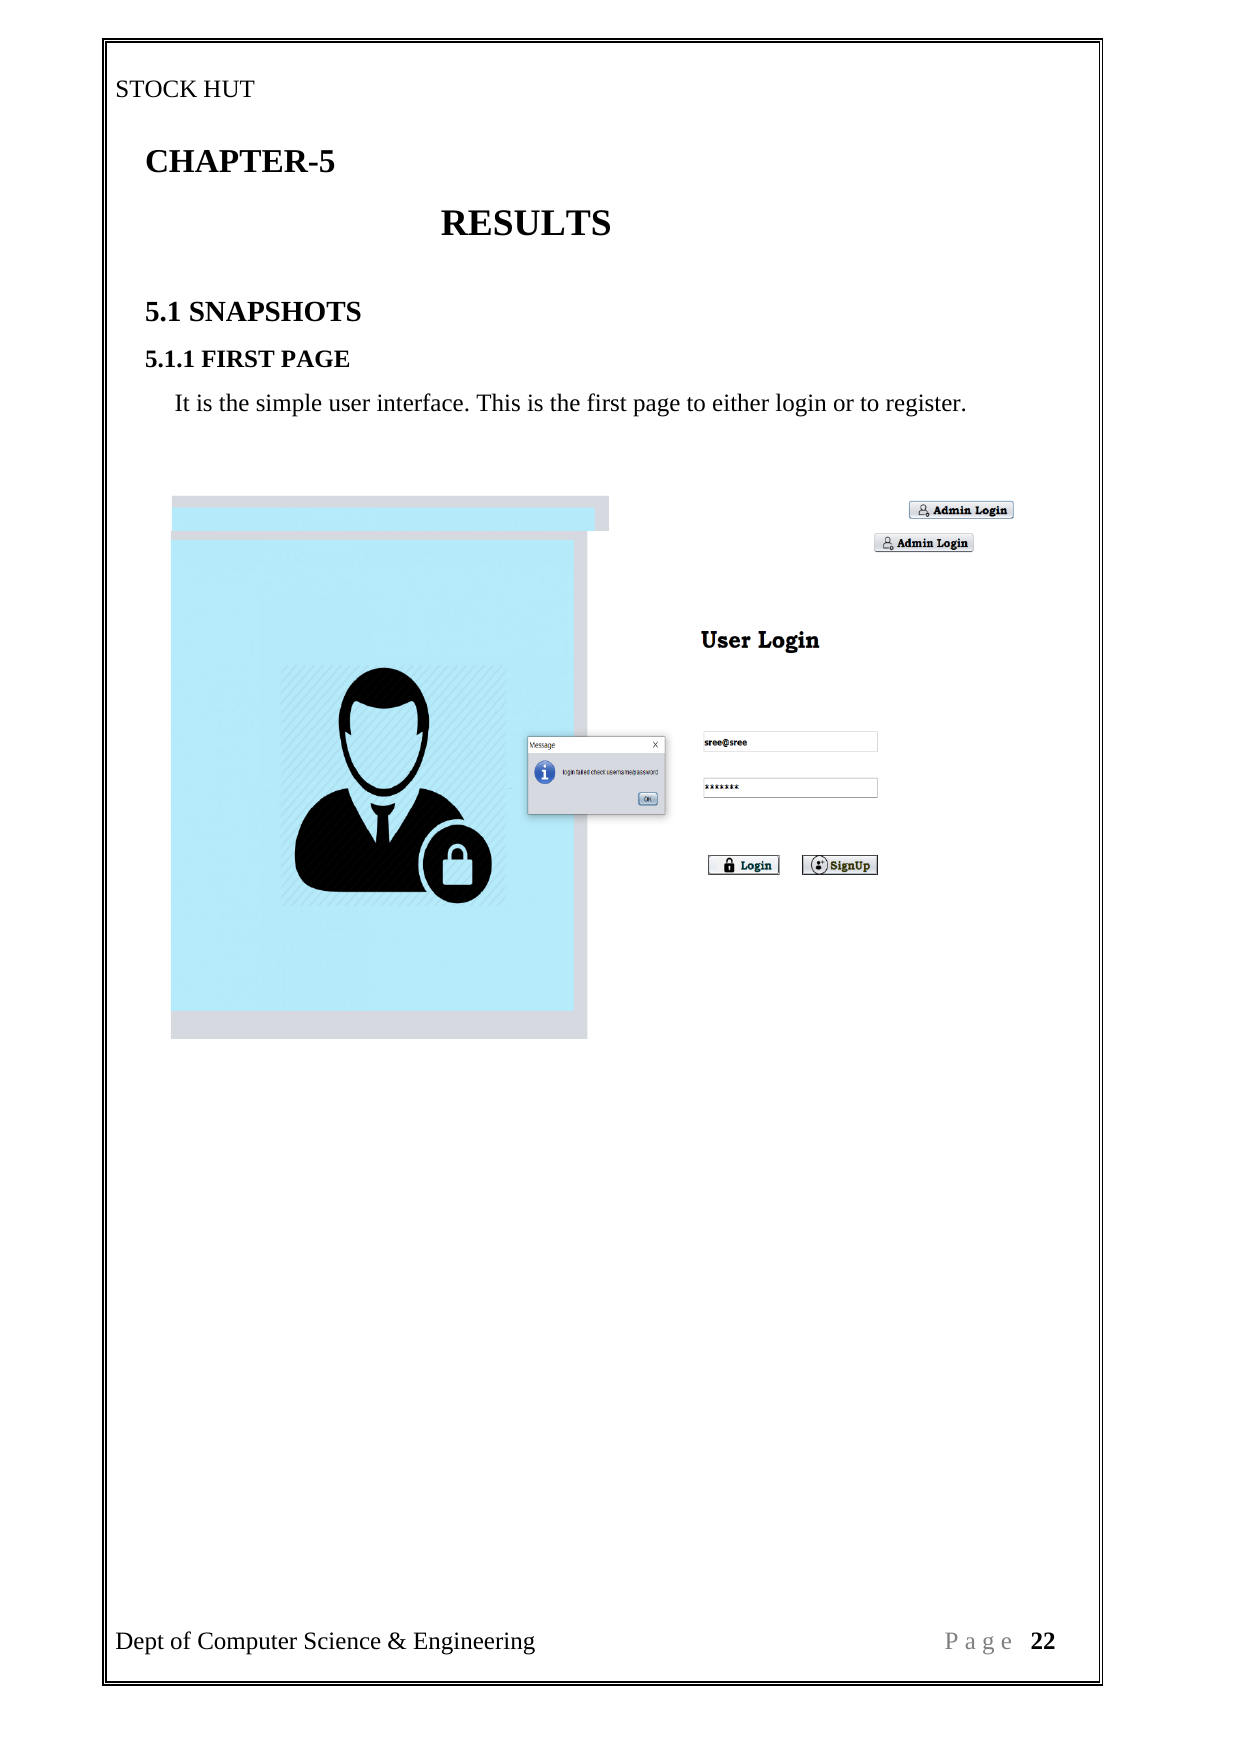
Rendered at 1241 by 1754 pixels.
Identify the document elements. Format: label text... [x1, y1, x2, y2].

text 5.1 SNAPSHOTS [145, 294, 1090, 328]
text CHAPTER-5 [145, 141, 1090, 179]
text RESULTS [145, 201, 1090, 244]
picture [169, 495, 1064, 1038]
text It is the simple user interface. This is the first page to either login or to register. [145, 388, 1061, 416]
text 5.1.1 FIRST PAGE [145, 344, 1090, 373]
